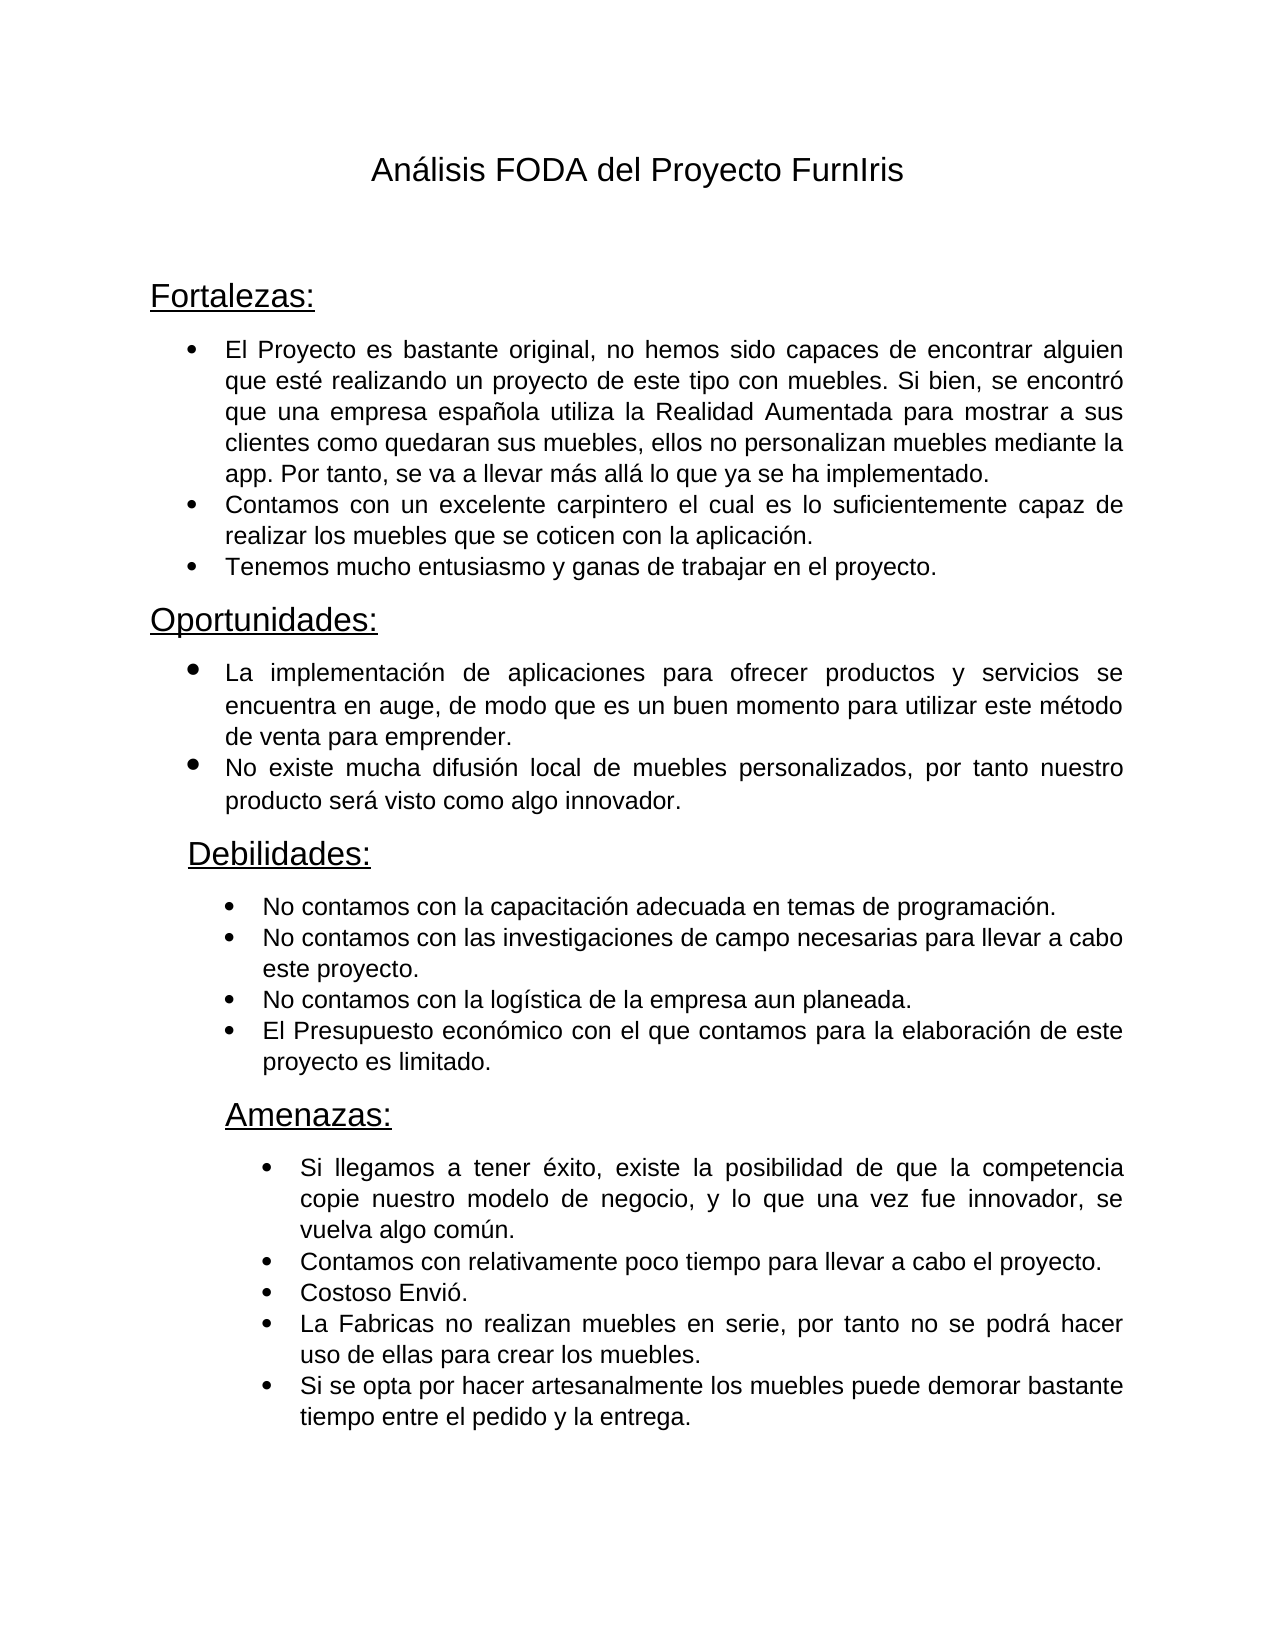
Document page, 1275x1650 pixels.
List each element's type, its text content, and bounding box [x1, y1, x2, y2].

list La implementación de aplicaciones para ofrecer productos y servicios se encuentra en auge, de modo que es un buen momento para utilizar este método de venta para emprender. [187, 658, 1125, 751]
list El Presupuesto económico con el que contamos para la elaboración de este proyecto es limitado. [225, 1016, 1125, 1076]
list Contamos con relativamente poco tiempo para llevar a cabo el proyecto. [262, 1246, 1125, 1275]
text Análisis FODA del Proyecto FurnIris [150, 150, 1125, 188]
text Amenazas: [225, 1095, 1125, 1133]
list Contamos con un excelente carpintero el cual es lo suficientemente capaz de realizar los muebles que se coticen con la aplicación. [187, 490, 1125, 550]
list La Fabricas no realizan muebles en serie, por tanto no se podrá hacer uso de ellas para crear los muebles. [262, 1309, 1125, 1369]
list No contamos con la capacitación adecuada en temas de programación. [225, 892, 1125, 921]
list El Proyecto es bastante original, no hemos sido capaces de encontrar alguien que esté realizando un proyecto de este tipo con muebles. Si bien, se encontró que una empresa española utiliza la Realidad Aumentada para mostrar a sus clientes como quedaran sus muebles, ellos no personalizan muebles mediante la app. Por tanto, se va a llevar más allá lo que ya se ha implementado. [187, 334, 1125, 488]
text Debilidades: [187, 834, 1125, 872]
list Si se opta por hacer artesanalmente los muebles puede demorar bastante tiempo entre el pedido y la entrega. [262, 1371, 1125, 1431]
list Si llegamos a tener éxito, existe la posibilidad de que la competencia copie nuestro modelo de negocio, y lo que una vez fue innovador, se vuelva algo común. [262, 1153, 1125, 1244]
list No existe mucha difusión local de muebles personalizados, por tanto nuestro producto será visto como algo innovador. [187, 753, 1125, 815]
list Tenemos mucho entusiasmo y ganas de trabajar en el proyecto. [187, 552, 1125, 581]
list No contamos con las investigaciones de campo necesarias para llevar a cabo este proyecto. [225, 923, 1125, 983]
text Fortalezas: [150, 276, 1125, 315]
list No contamos con la logística de la empresa aun planeada. [225, 985, 1125, 1014]
list Costoso Envió. [262, 1278, 1125, 1306]
text Oportunidades: [150, 600, 1125, 638]
